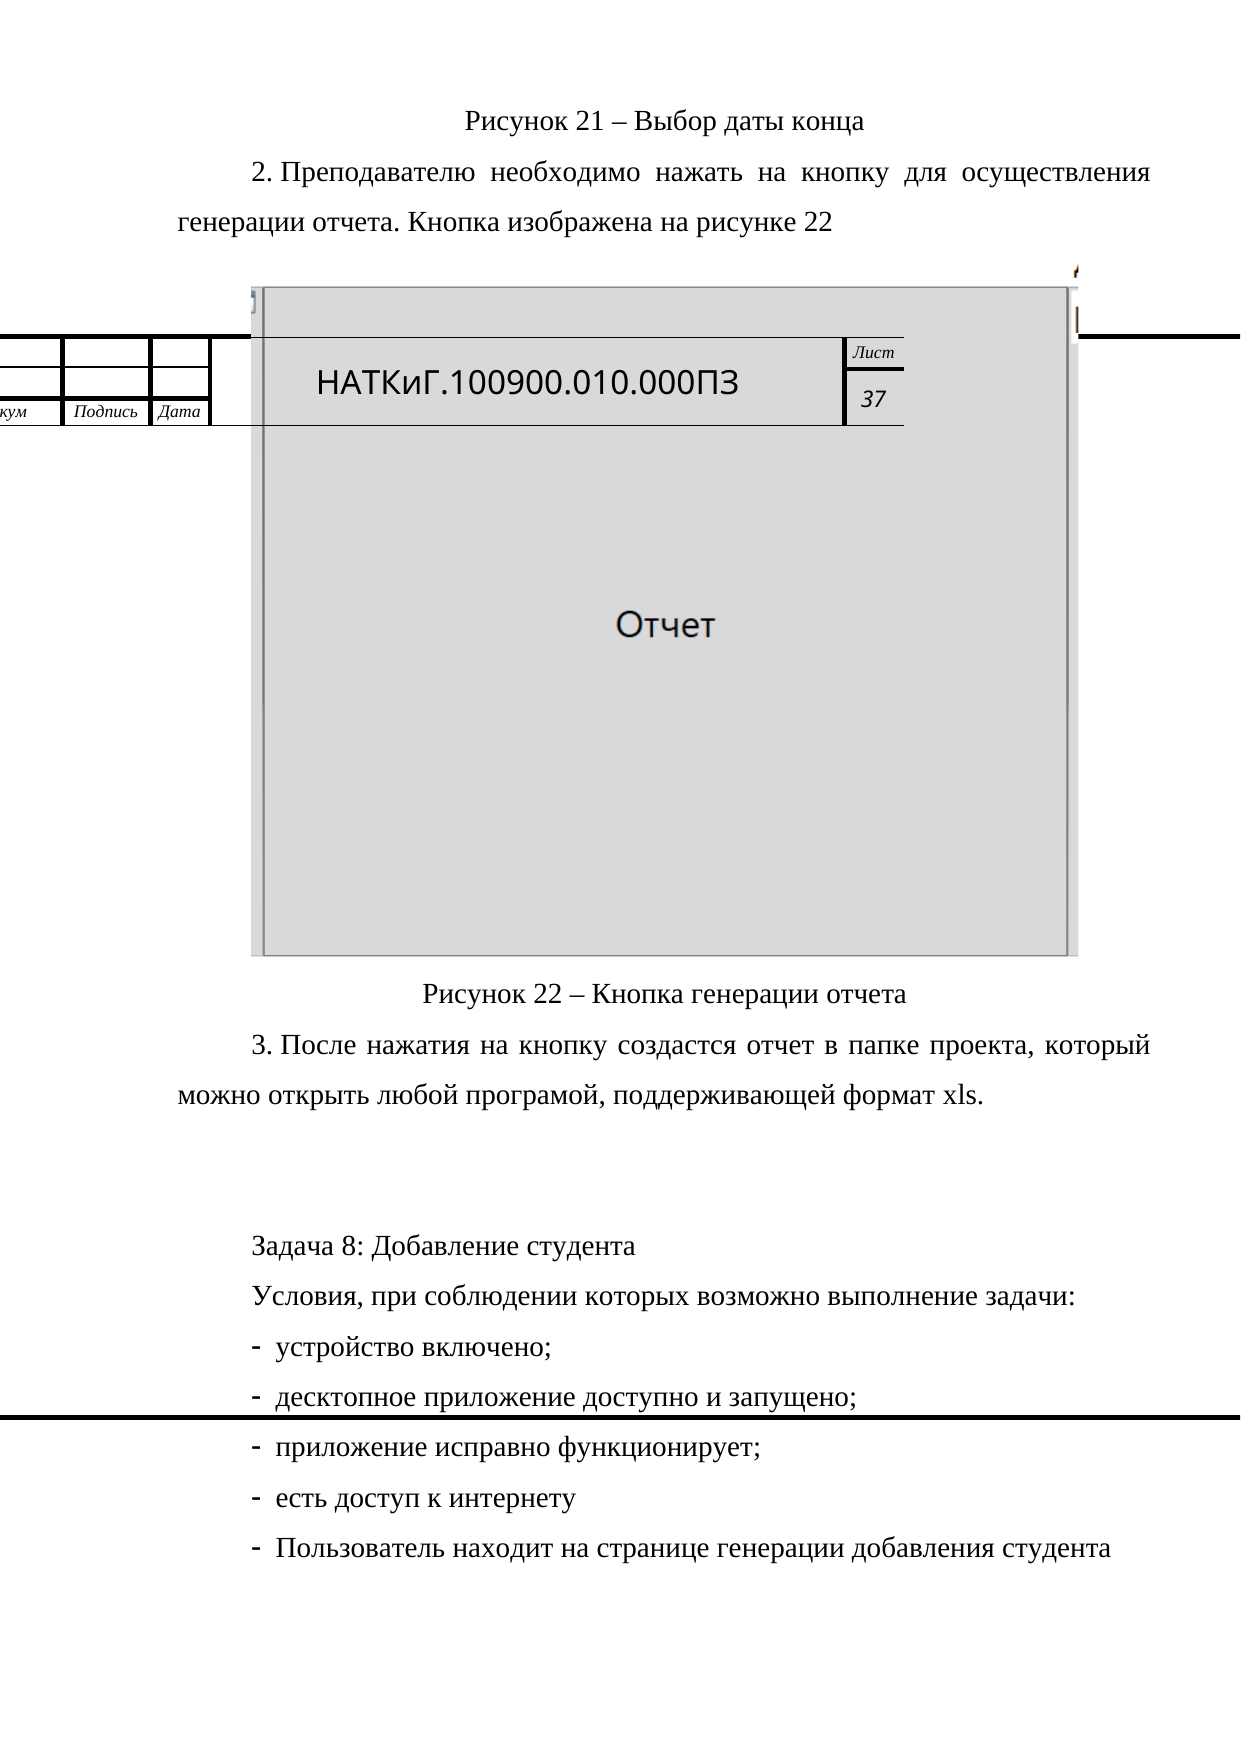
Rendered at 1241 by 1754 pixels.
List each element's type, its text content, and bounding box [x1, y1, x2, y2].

picture [251, 338, 842, 425]
list Преподавателю необходимо нажать на кнопку для осуществления генерации отчета. Кнопка изображена на рисунке 22 [177, 154, 1152, 238]
list После нажатия на кнопку создастся отчет в папке проекта, который можно открыть любой програмой, поддерживающей формат xls. [177, 1027, 1152, 1111]
list Задача 8: Добавление студента [177, 1228, 1152, 1262]
picture [251, 254, 1079, 959]
text Рисунок 21 – Выбор даты конца [177, 103, 1152, 137]
list Пользователь находит на странице генерации добавления студента [177, 1530, 1152, 1564]
list устройство включено; [177, 1329, 1152, 1362]
list приложение исправно функционирует; [177, 1429, 1152, 1463]
list есть доступ к интернету [177, 1480, 1152, 1514]
list Условия, при соблюдении которых возможно выполнение задачи: [177, 1278, 1152, 1312]
list десктопное приложение доступно и запущено; [177, 1379, 1152, 1413]
text Рисунок 22 – Кнопка генерации отчета [177, 977, 1152, 1010]
